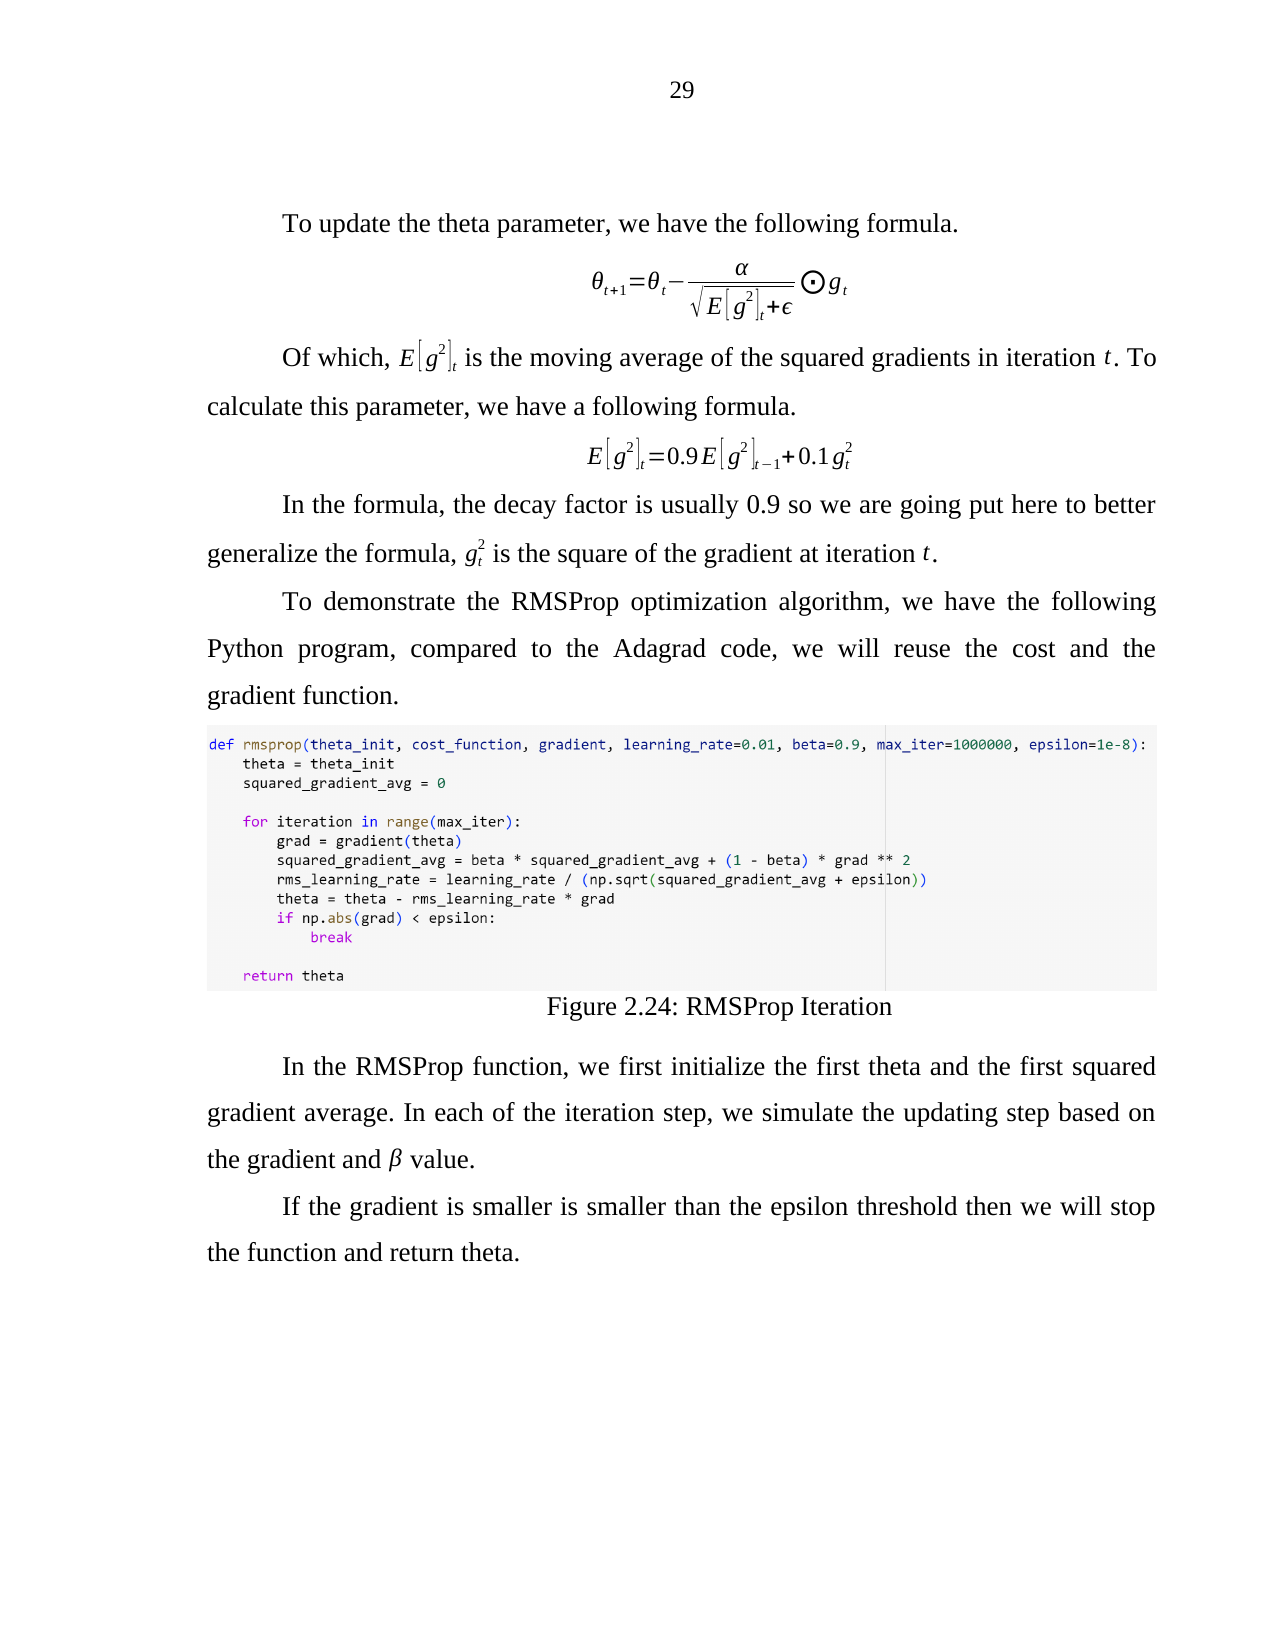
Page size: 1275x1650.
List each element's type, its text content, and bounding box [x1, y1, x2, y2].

text Of which, is the moving average of the squared gradients in iteration . To calculate this parameter, we have a following formula. [207, 339, 1157, 421]
text In the formula, the decay factor is usually 0.9 so we are going put here to better generalize the formula, is the square of the gradient at iteration . [207, 488, 1157, 570]
text If the gradient is smaller is smaller than the epsilon threshold then we will stop the function and return theta. [207, 1190, 1157, 1267]
text In the RMSProp function, we first initialize the first theta and the first squared gradient average. In each of the iteration step, we simulate the updating step based on the gradient and value. [207, 1050, 1157, 1174]
text Figure 2.24: RMSProp Iteration [207, 991, 1157, 1022]
text To demonstrate the RMSProp optimization algorithm, we have the following Python program, compared to the Adagrad code, we will reuse the cost and the gradient function. [207, 586, 1157, 710]
text To update the theta parameter, we have the following formula. [207, 207, 1157, 238]
picture [206, 725, 1157, 991]
